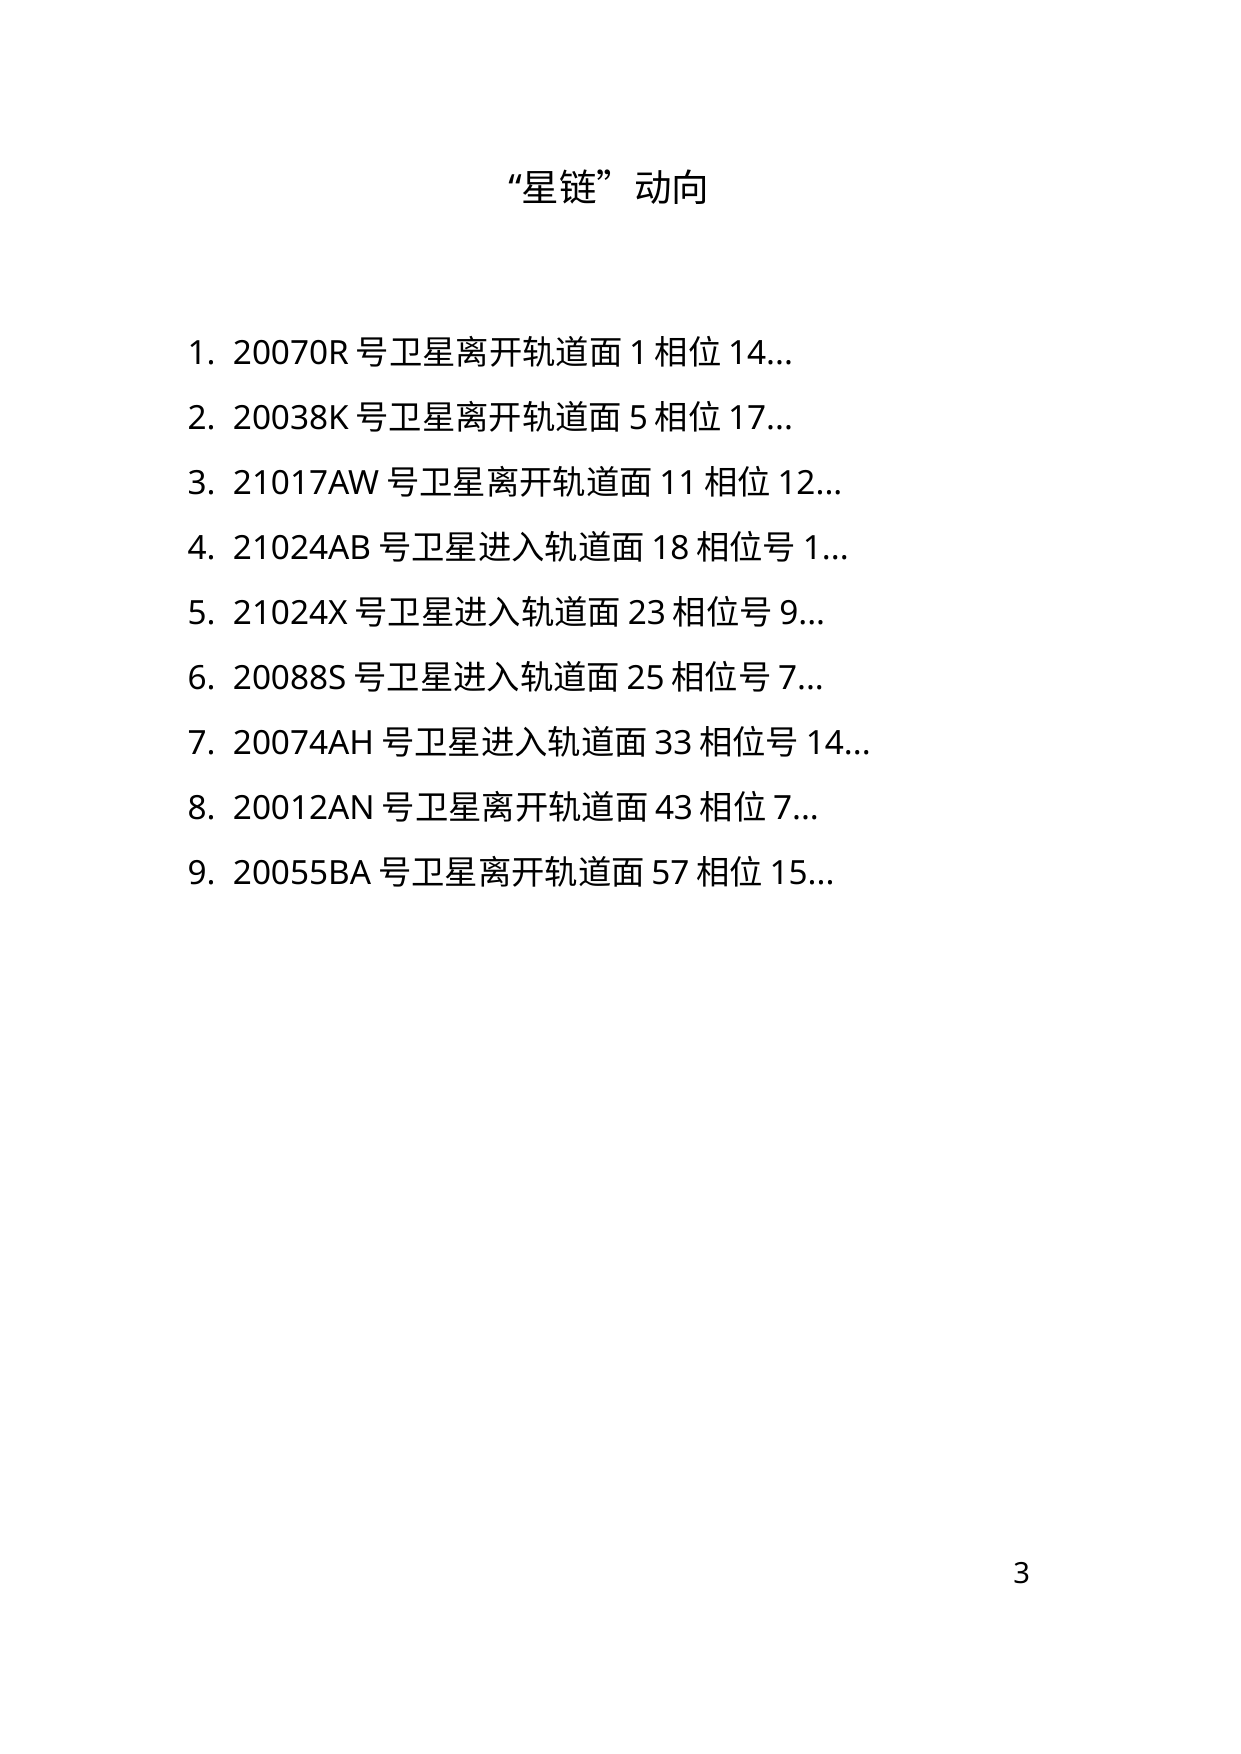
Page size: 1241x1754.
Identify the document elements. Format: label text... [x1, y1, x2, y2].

text “星链”动向 [187, 152, 1029, 217]
text 1. 20070R号卫星离开轨道面1相位14... 2. 20038K号卫星离开轨道面5相位17... 3. 21017AW号卫星离开轨道面11相位12... 4. 21024AB号卫星进入轨道面18相位号1... 5. 21024X号卫星进入轨道面23相位号9... 6. 20088S号卫星进入轨道面25相位号7... 7. 20074AH号卫星进入轨道面33相位号14... 8. 20012AN号卫星离开轨道面43相位7... 9. 20055BA号卫星离开轨道面57相位15... [187, 317, 1053, 967]
